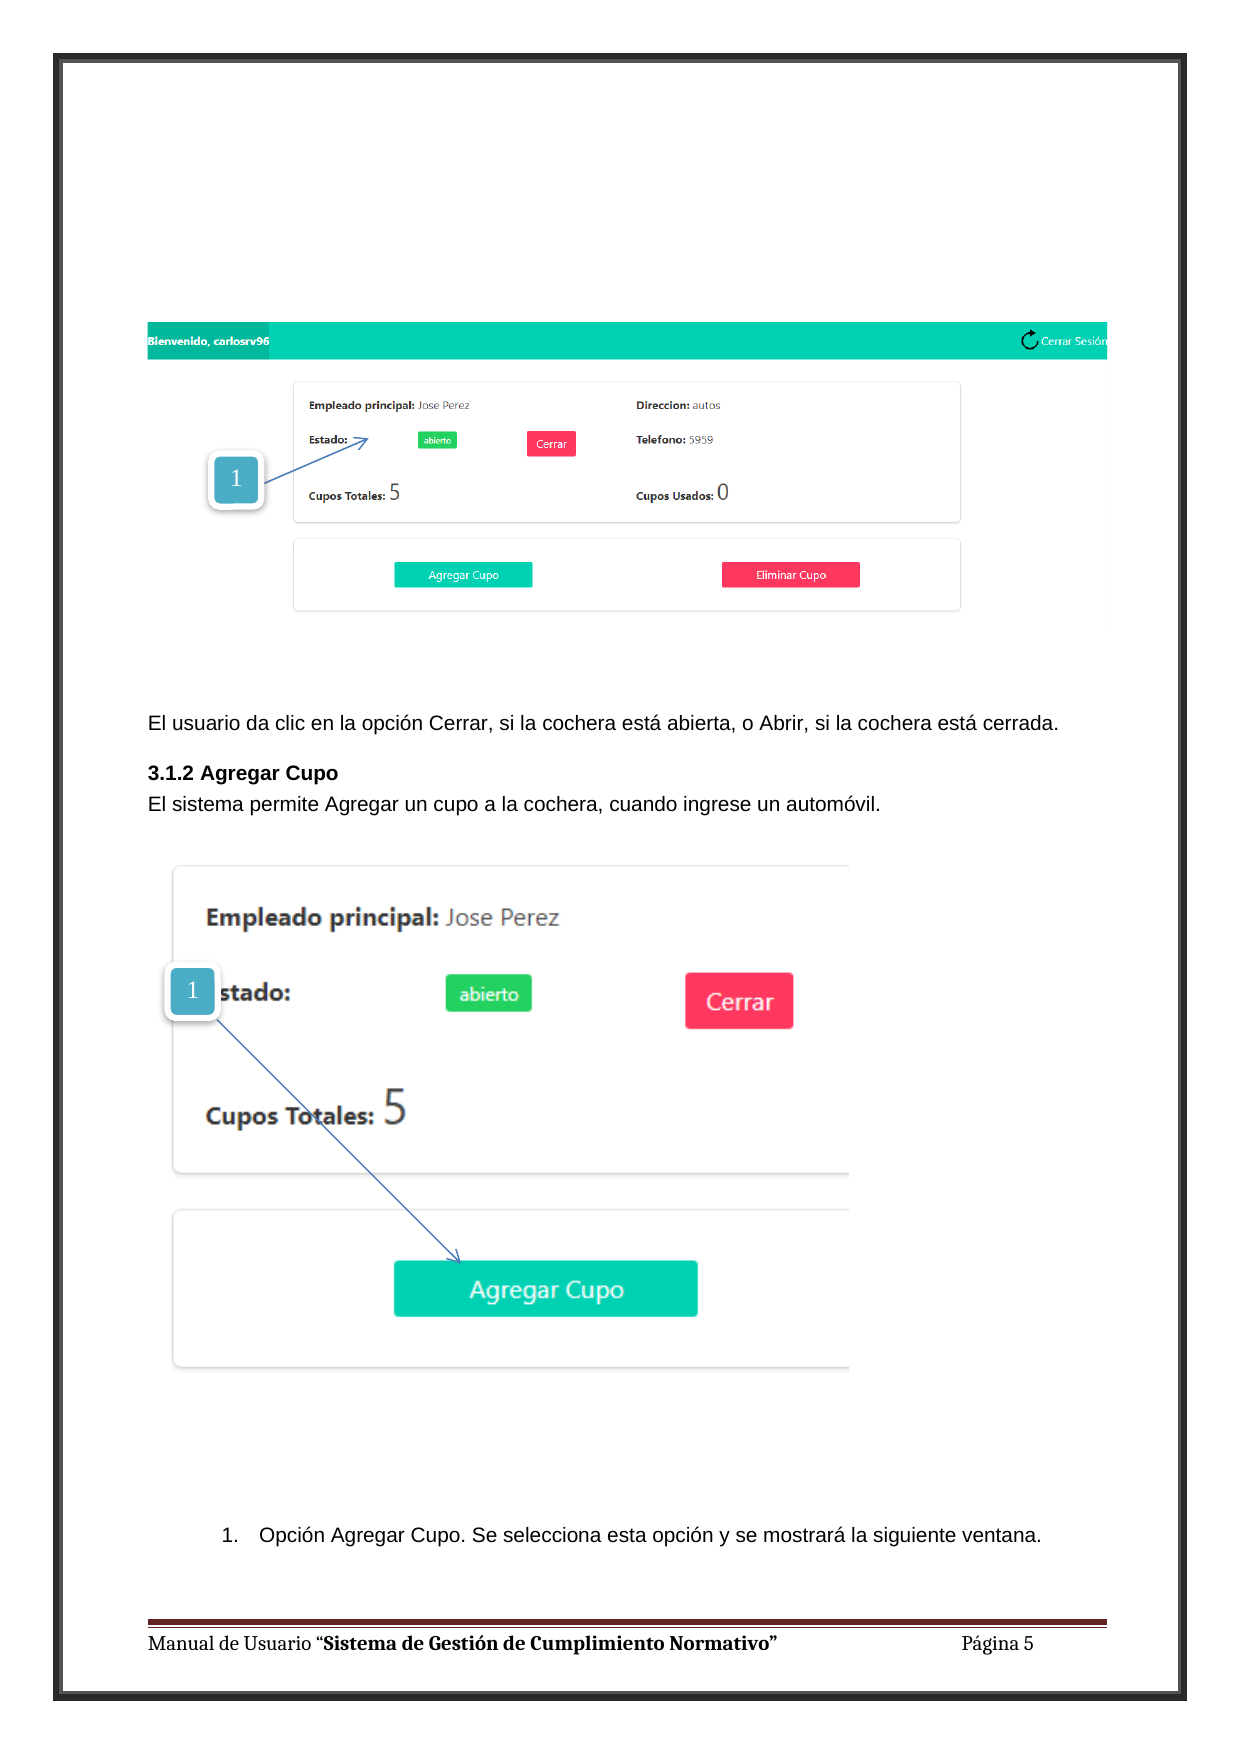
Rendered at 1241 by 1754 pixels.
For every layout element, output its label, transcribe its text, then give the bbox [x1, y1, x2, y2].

text El usuario da clic en la opción Cerrar, si la cochera está abierta, o Abrir, si la cochera está cerrada. [148, 709, 1107, 734]
text El sistema permite Agregar un cupo a la cochera, cuando ingrese un automóvil. [148, 791, 1107, 816]
list Opción Agregar Cupo. Se selecciona esta opción y se mostrará la siguiente ventana. [221, 1522, 1107, 1547]
picture [147, 322, 1108, 635]
subtitle 3.1.2 Agregar Cupo [148, 759, 1107, 784]
picture [147, 865, 850, 1497]
